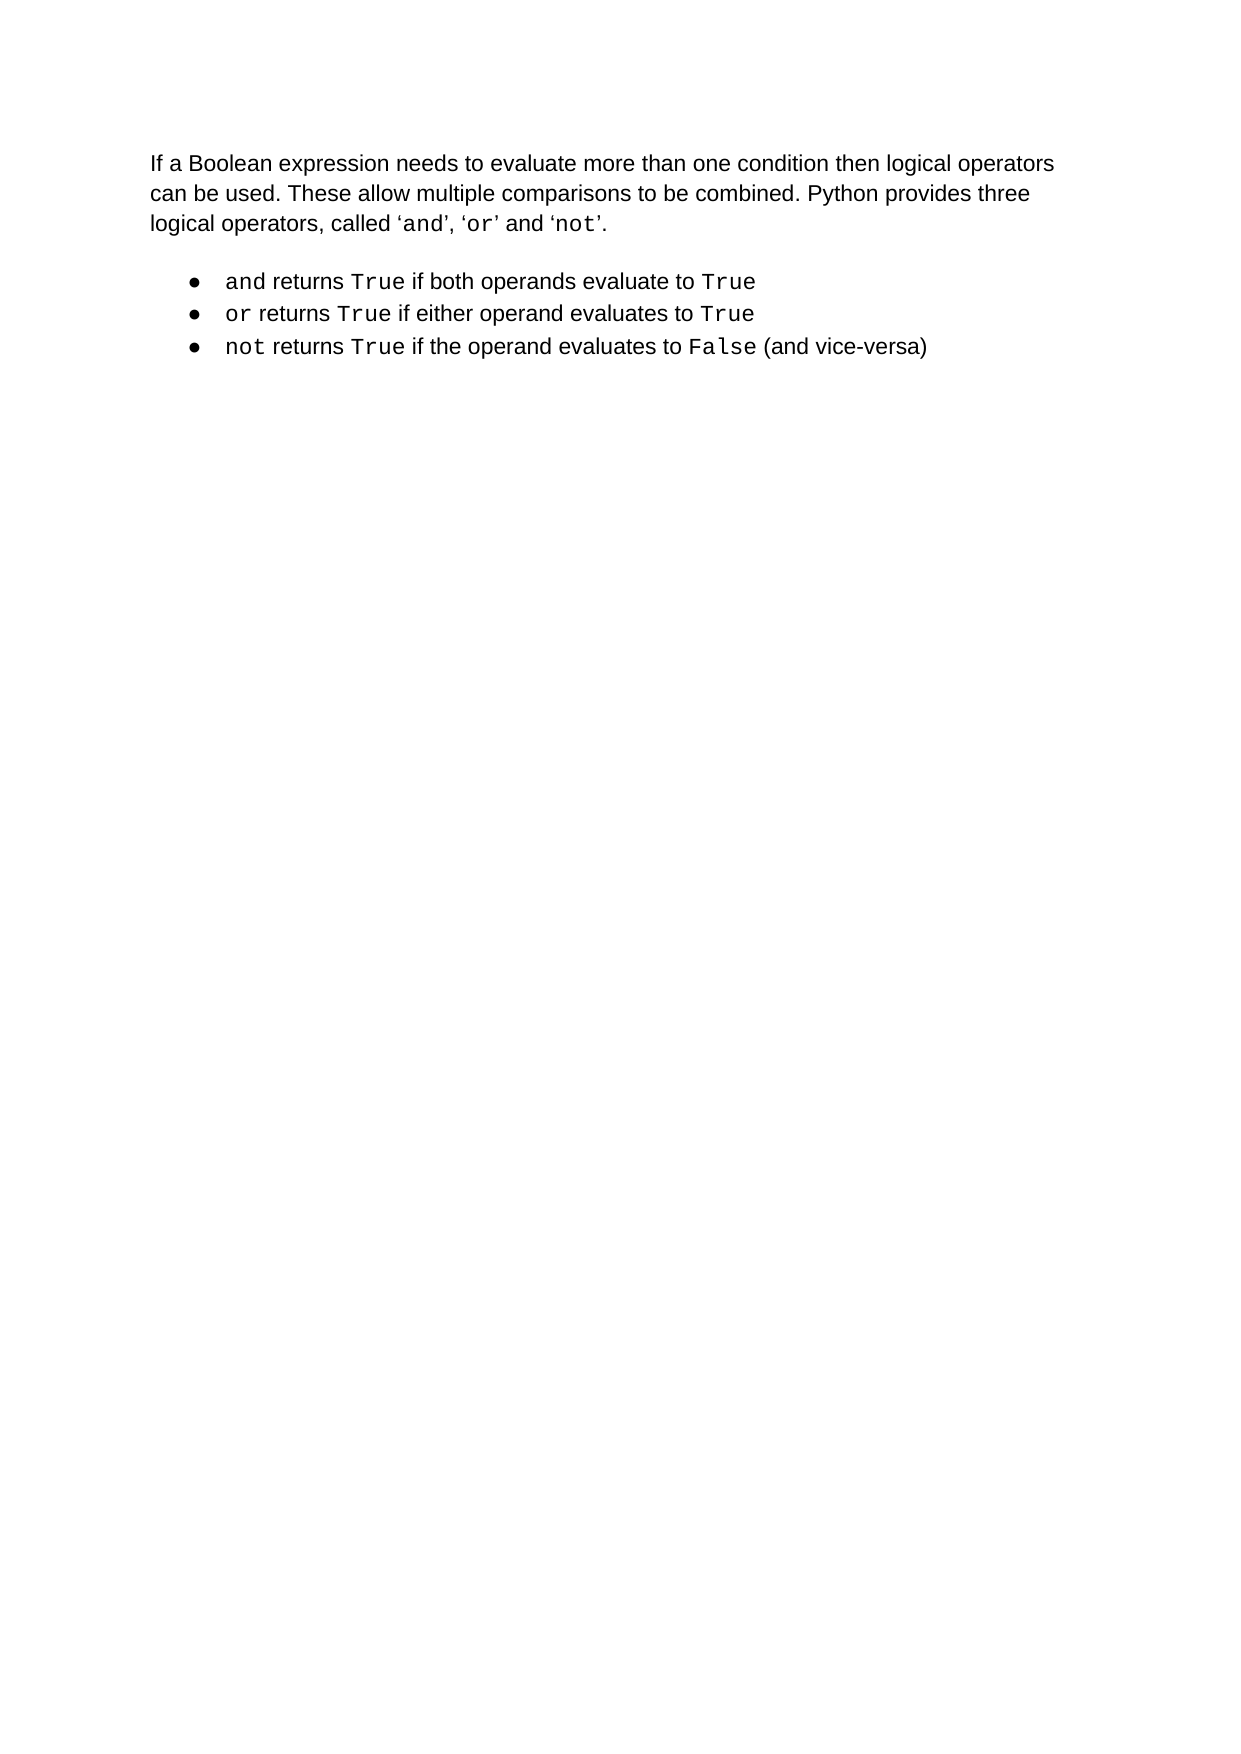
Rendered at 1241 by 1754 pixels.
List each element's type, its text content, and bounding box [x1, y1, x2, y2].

list and returns True if both operands evaluate to True [187, 268, 1090, 296]
list or returns True if either operand evaluates to True [187, 300, 1090, 329]
text If a Boolean expression needs to evaluate more than one condition then logical operators can be used. These allow multiple comparisons to be combined. Python provides three logical operators, called ‘and’, ‘or’ and ‘not’. [150, 150, 1090, 239]
list not returns True if the operand evaluates to False (and vice-versa) [187, 333, 1090, 361]
